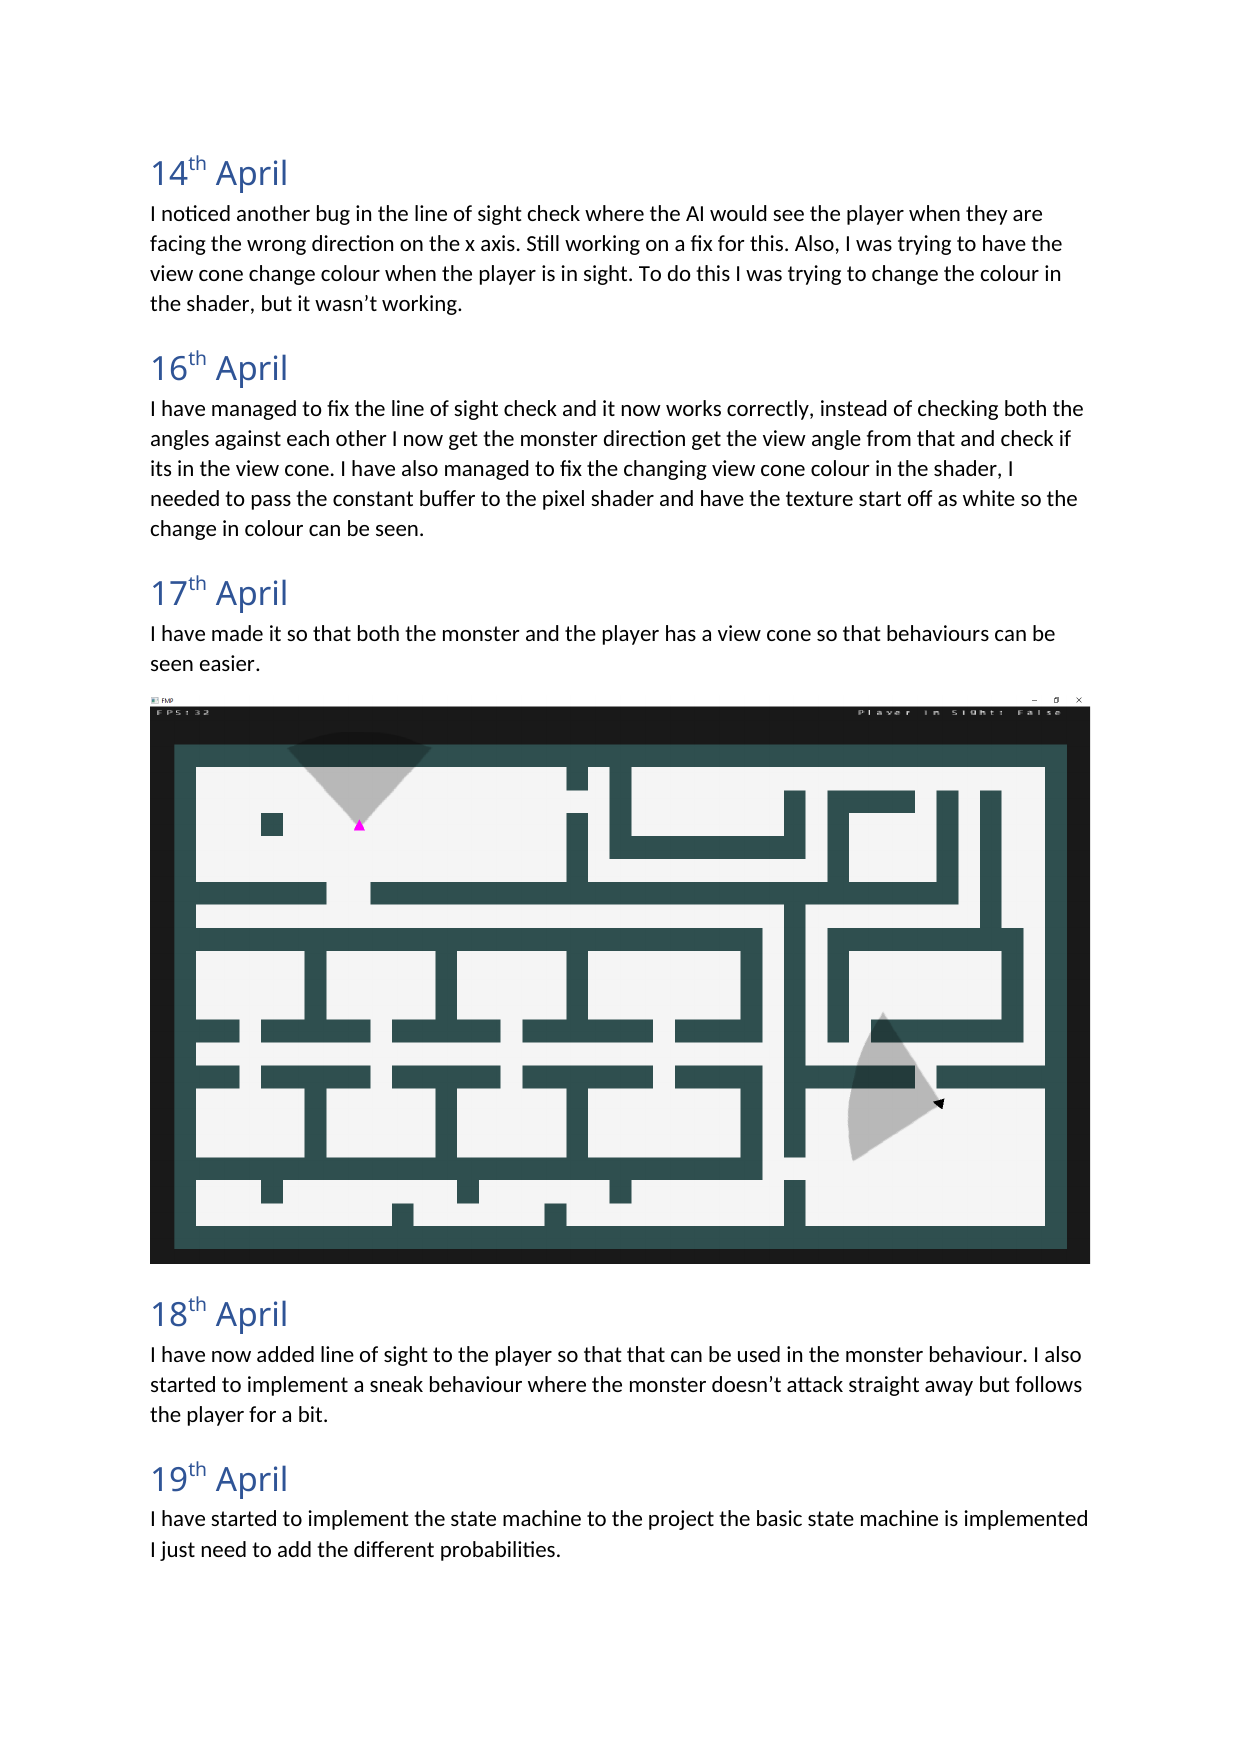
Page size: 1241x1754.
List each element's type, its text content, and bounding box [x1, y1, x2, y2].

text I have made it so that both the monster and the player has a view cone so that behaviours can be seen easier. [150, 619, 1090, 677]
subtitle 17th April [150, 570, 1090, 615]
text I have started to implement the state machine to the project the basic state machine is implemented I just need to add the different probabilities. [150, 1504, 1090, 1563]
subtitle 18th April [150, 1291, 1090, 1336]
subtitle 19th April [150, 1456, 1090, 1501]
picture [150, 695, 1091, 1264]
text I have now added line of sight to the player so that that can be used in the monster behaviour. I also started to implement a sneak behaviour where the monster doesn’t attack straight away but follows the player for a bit. [150, 1340, 1090, 1428]
subtitle 16th April [150, 345, 1090, 390]
text I have managed to fix the line of sight check and it now works correctly, instead of checking both the angles against each other I now get the monster direction get the view angle from that and check if its in the view cone. I have also managed to fix the changing view cone colour in the shader, I needed to pass the constant buffer to the pixel shader and have the texture start off as white so the change in colour can be seen. [150, 394, 1090, 543]
subtitle 14th April [150, 150, 1090, 195]
